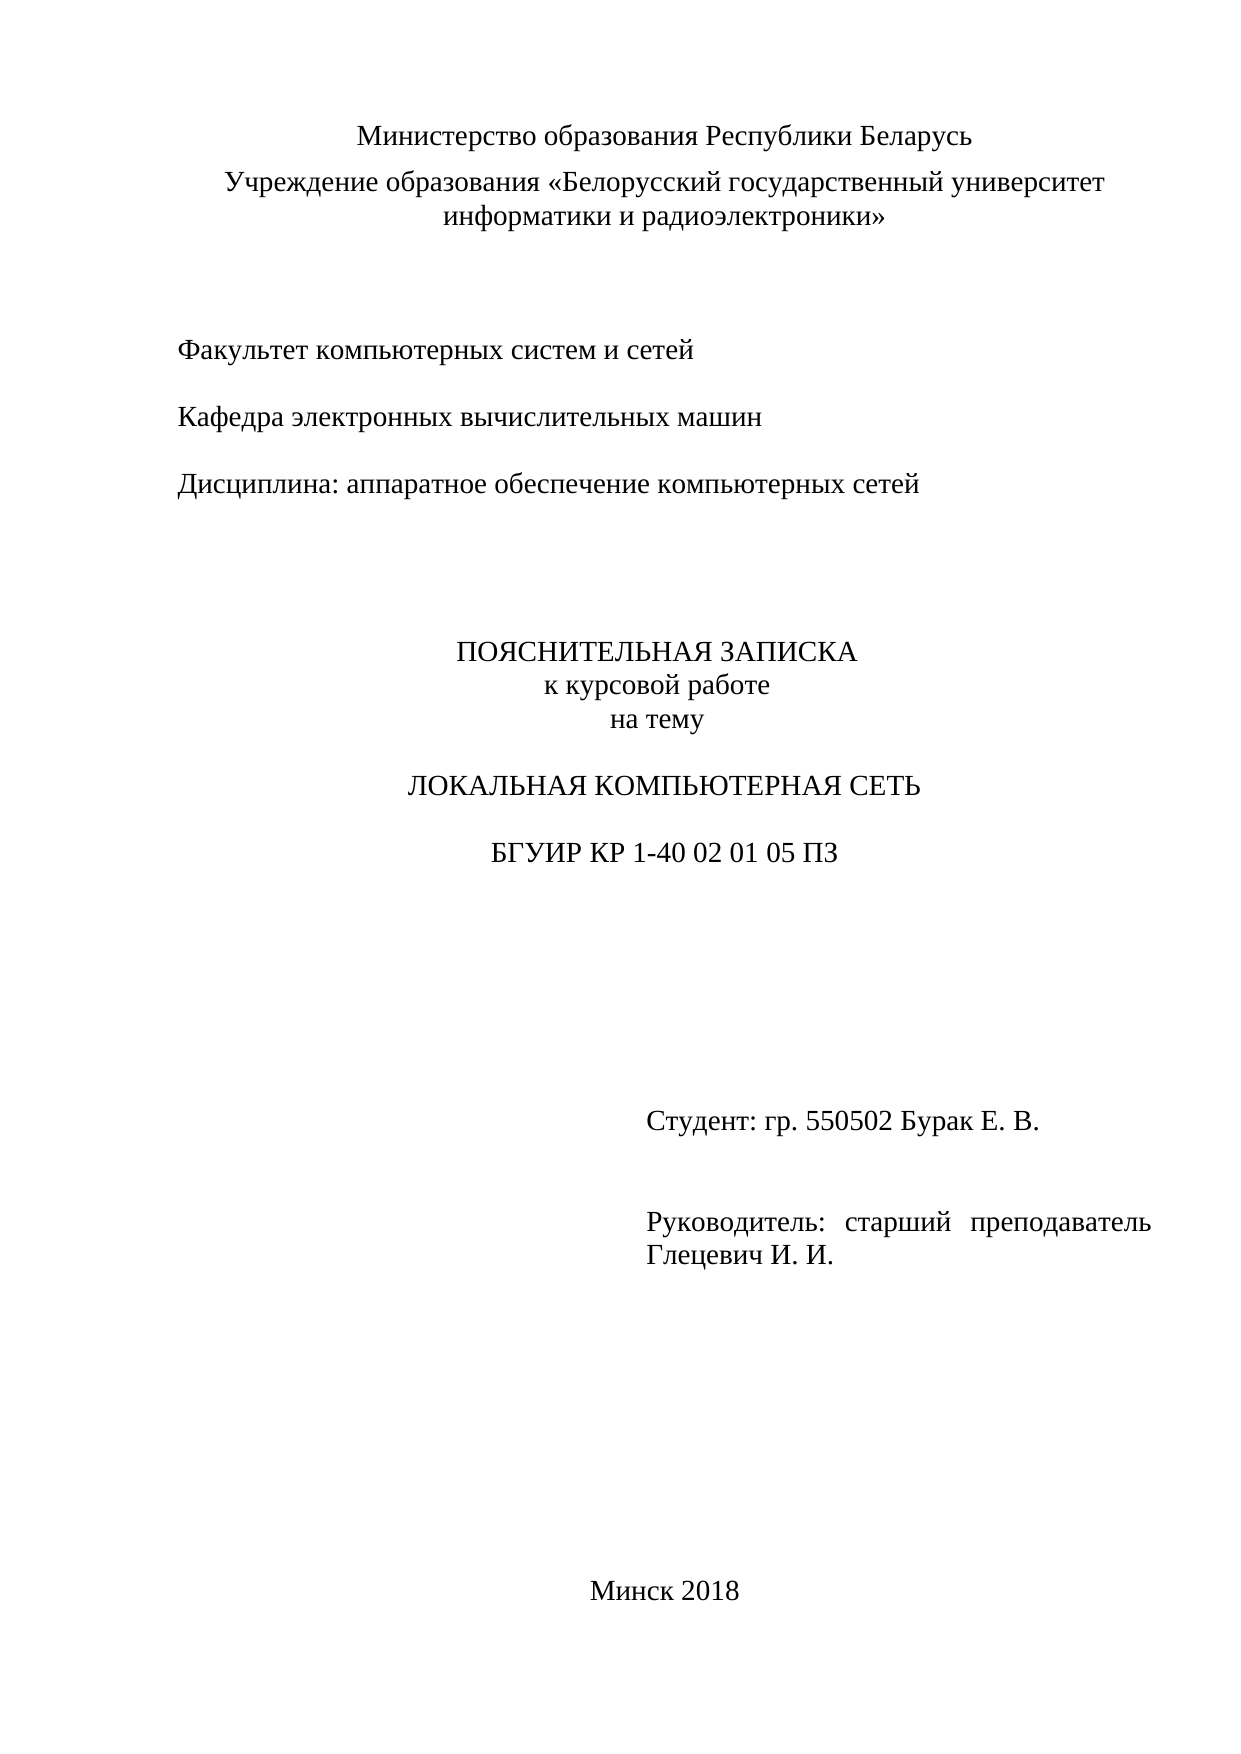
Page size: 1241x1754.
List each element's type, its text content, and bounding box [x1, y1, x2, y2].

text на тему [162, 701, 1152, 734]
text ПОЯСНИТЕЛЬНАЯ ЗАПИСКА [162, 634, 1152, 667]
text Руководитель: старший преподаватель Глецевич И. И. [646, 1204, 1152, 1271]
text Кафедра электронных вычислительных машин [177, 399, 1152, 432]
text Студент: гр. 550502 Бурак Е. В. [646, 1103, 1152, 1137]
text Дисциплина: аппаратное обеспечение компьютерных сетей [177, 466, 1152, 499]
text БГУИР КР 1-40 02 01 05 ПЗ [177, 835, 1152, 868]
text Факультет компьютерных систем и сетей [177, 332, 1152, 365]
text Учреждение образования «Белорусский государственный университет информатики и радиоэлектроники» [177, 164, 1152, 231]
text Минск 2018 [177, 1573, 1152, 1606]
text ЛОКАЛЬНАЯ КОМПЬЮТЕРНАЯ СЕТЬ [177, 768, 1152, 801]
text Министерство образования Республики Беларусь [177, 118, 1152, 152]
text к курсовой работе [162, 667, 1152, 701]
